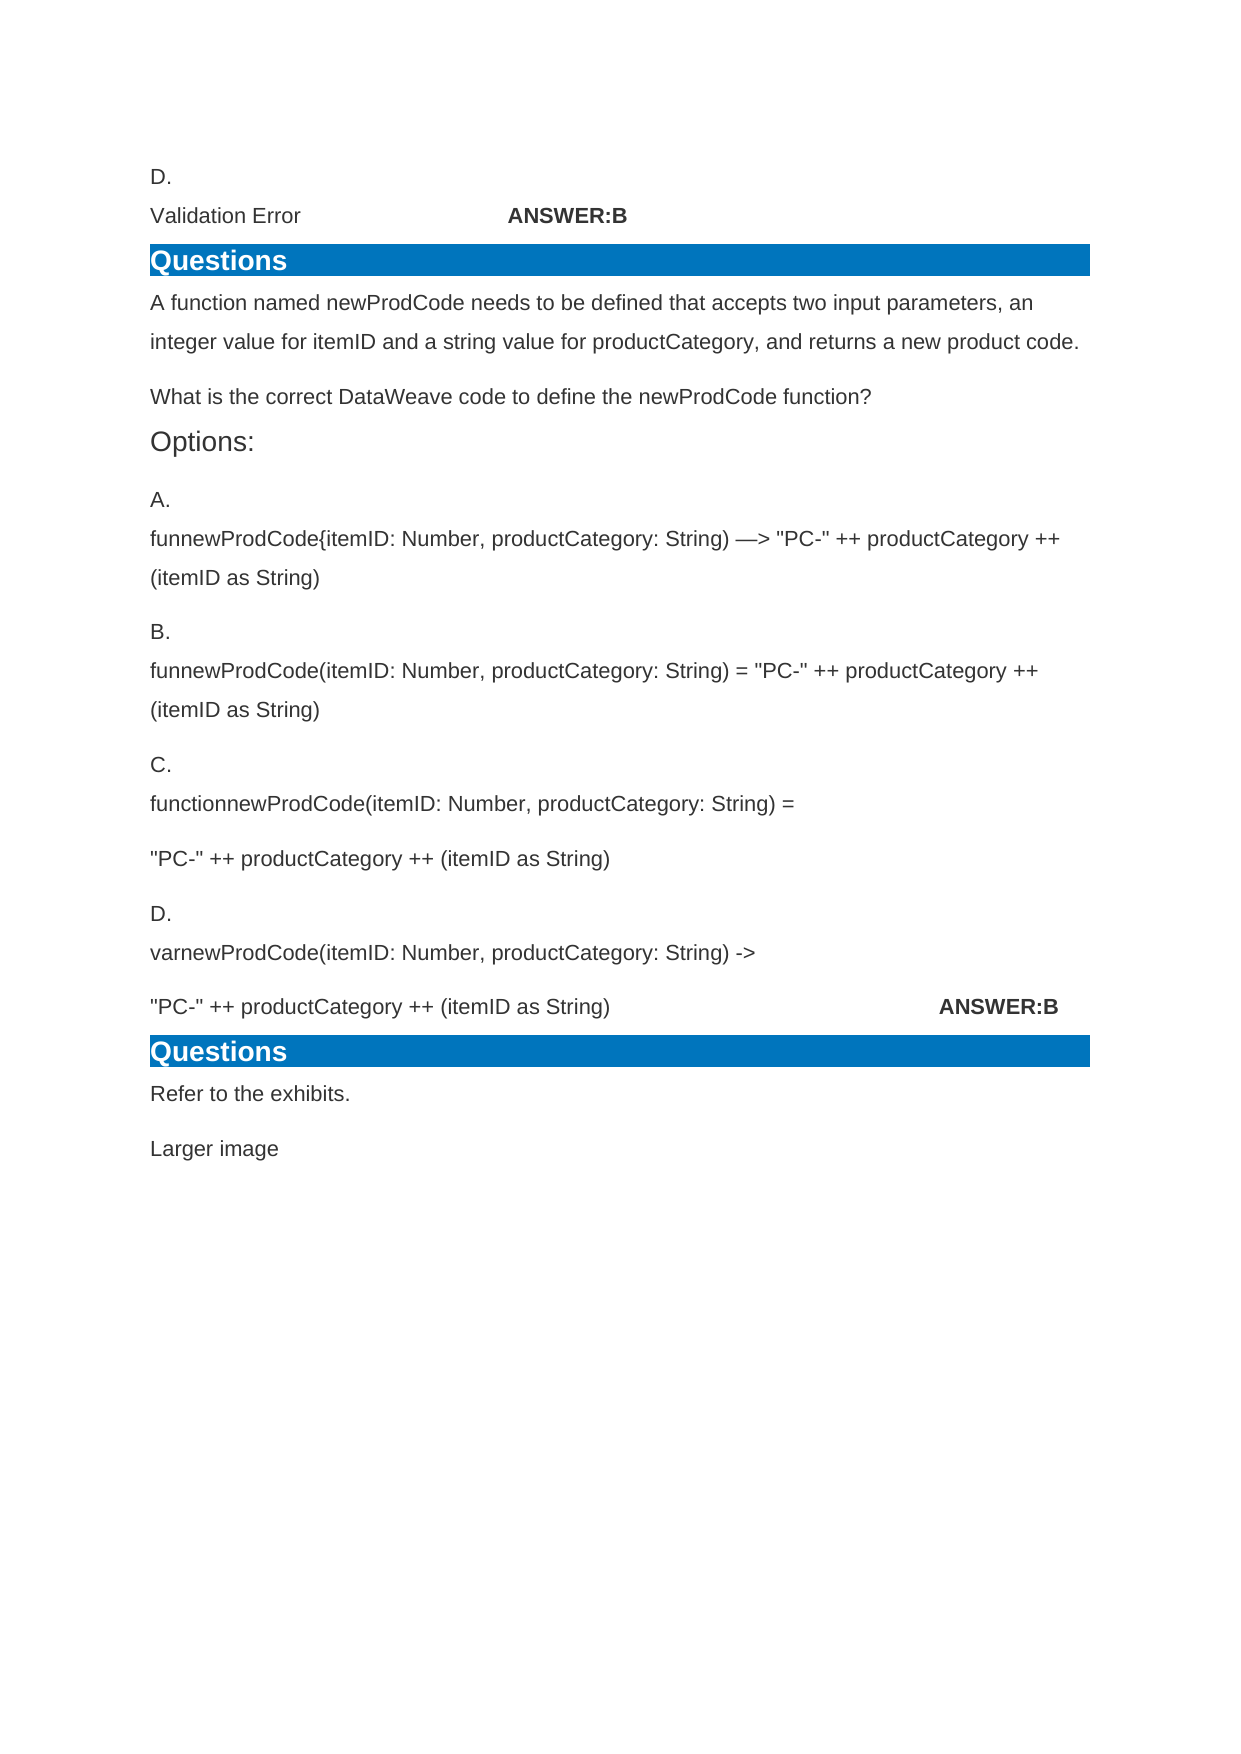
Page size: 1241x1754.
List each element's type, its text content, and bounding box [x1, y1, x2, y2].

text A. [150, 473, 1090, 512]
text "PC-" ++ productCategory ++ (itemID as String) ANSWER:B [150, 980, 1090, 1019]
text What is the correct DataWeave code to define the newProdCode function? [150, 370, 1090, 409]
text varnewProdCode(itemID: Number, productCategory: String) -> [150, 926, 1090, 965]
text Questions [150, 1035, 1090, 1067]
text functionnewProdCode(itemID: Number, productCategory: String) = [150, 777, 1090, 816]
text Refer to the exhibits. [150, 1067, 1090, 1107]
text Validation Error ANSWER:B [150, 189, 1090, 228]
text B. [150, 605, 1090, 644]
text "PC-" ++ productCategory ++ (itemID as String) [150, 832, 1090, 871]
text C. [150, 738, 1090, 777]
text funnewProdCode{itemID: Number, productCategory: String) —> "PC-" ++ productCategory ++ (itemID as String) [150, 512, 1090, 590]
text D. [150, 150, 1090, 189]
text D. [150, 887, 1090, 926]
text A function named newProdCode needs to be defined that accepts two input parameters, an integer value for itemID and a string value for productCategory, and returns a new product code. [150, 276, 1090, 354]
text funnewProdCode(itemID: Number, productCategory: String) = "PC-" ++ productCategory ++ (itemID as String) [150, 644, 1090, 723]
text Options: [150, 424, 1090, 457]
text Questions [150, 244, 1090, 276]
text Larger image [150, 1122, 1090, 1161]
